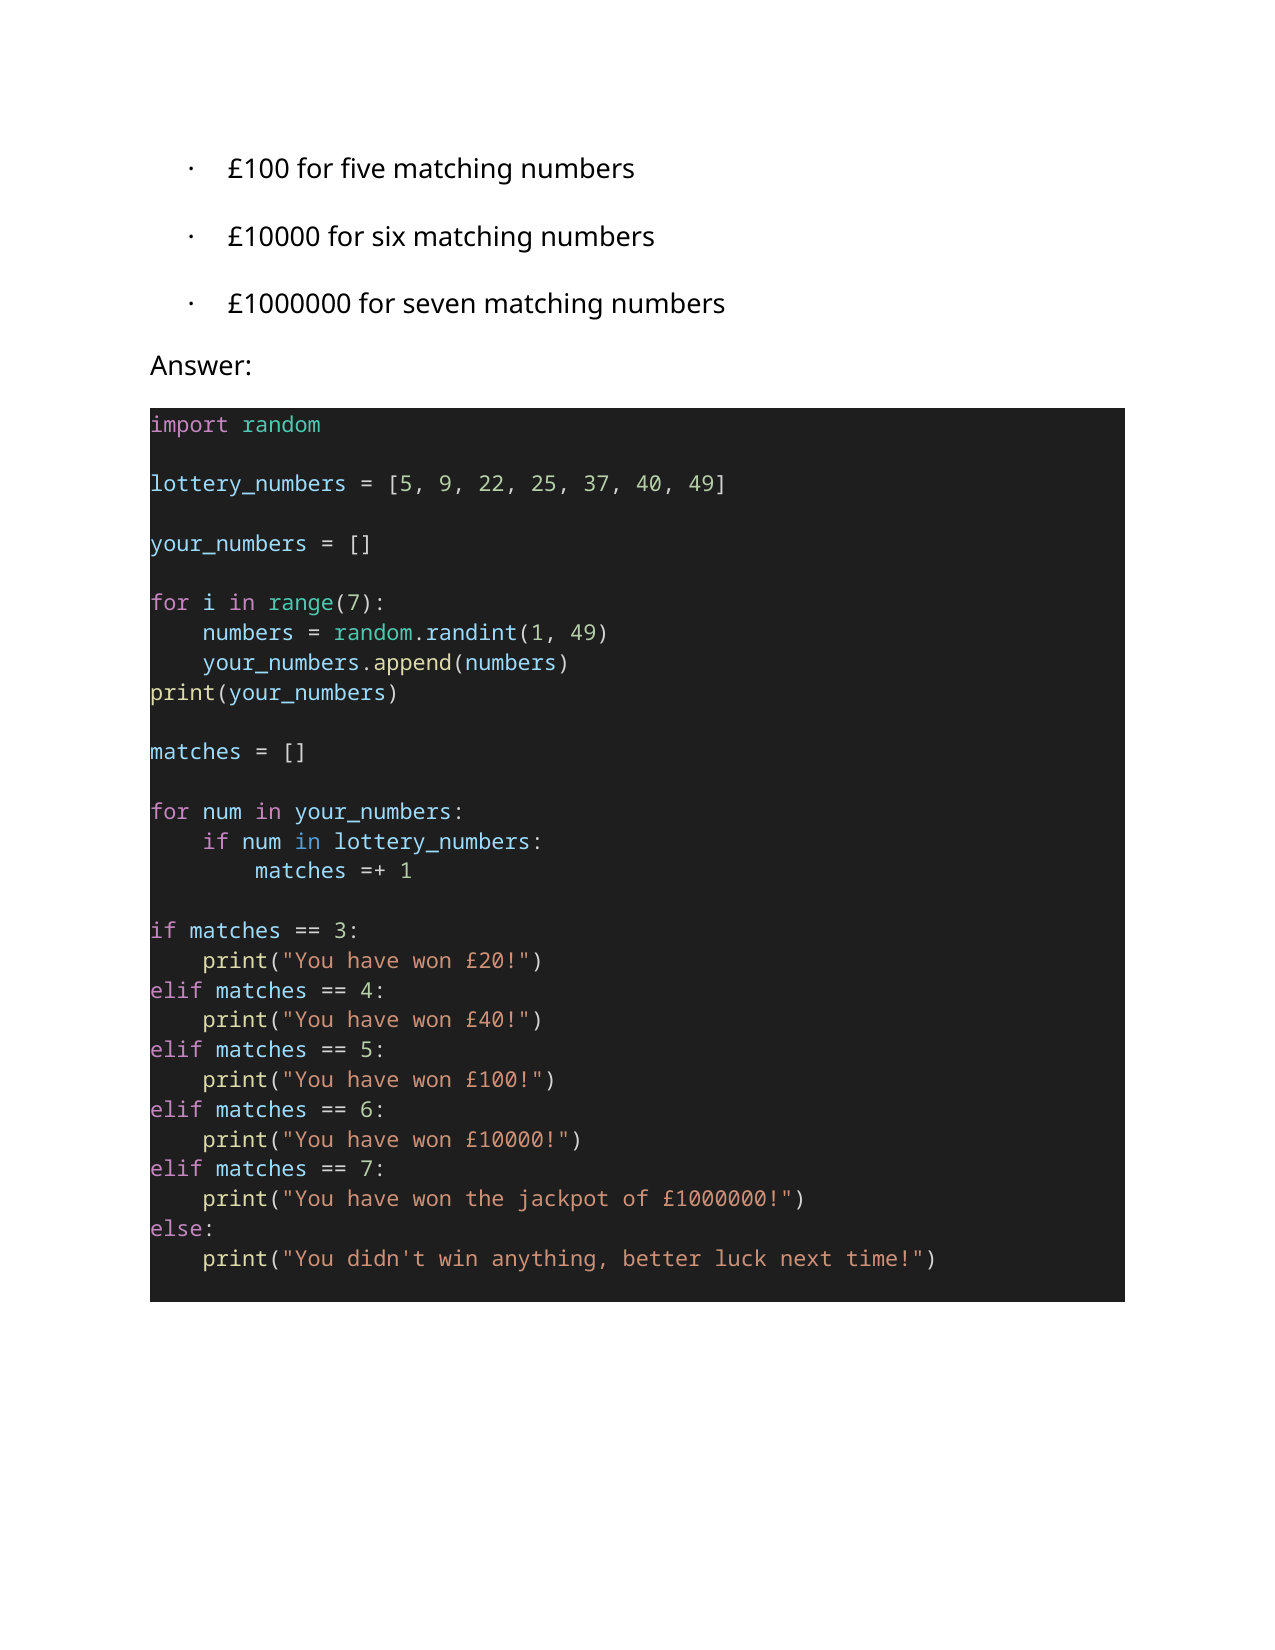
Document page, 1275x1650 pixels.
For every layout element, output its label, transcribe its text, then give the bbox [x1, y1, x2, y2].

text matches = [] [150, 736, 1125, 766]
text else: [150, 1213, 1125, 1243]
text print(your_numbers) [150, 677, 1125, 706]
text · £1000000 for seven matching numbers [187, 285, 1125, 322]
text lottery_numbers = [5, 9, 22, 25, 37, 40, 49] [150, 468, 1125, 498]
text elif matches == 6: [150, 1094, 1125, 1123]
text elif matches == 5: [150, 1034, 1125, 1064]
text elif matches == 7: [150, 1153, 1125, 1183]
text your_numbers.append(numbers) [150, 647, 1125, 677]
text print("You have won £100!") [150, 1064, 1125, 1094]
text print("You didn't win anything, better luck next time!") [150, 1243, 1125, 1272]
text if num in lottery_numbers: [150, 826, 1125, 855]
text import random [150, 408, 1125, 438]
text matches =+ 1 [150, 855, 1125, 885]
text print("You have won the jackpot of £1000000!") [150, 1183, 1125, 1213]
text if matches == 3: [150, 915, 1125, 945]
text Answer: [150, 347, 1125, 383]
text print("You have won £10000!") [150, 1123, 1125, 1153]
text for num in your_numbers: [150, 796, 1125, 826]
text print("You have won £20!") [150, 945, 1125, 974]
text elif matches == 4: [150, 974, 1125, 1004]
text print("You have won £40!") [150, 1004, 1125, 1034]
text numbers = random.randint(1, 49) [150, 617, 1125, 647]
text for i in range(7): [150, 587, 1125, 617]
text · £10000 for six matching numbers [187, 217, 1125, 254]
text · £100 for five matching numbers [187, 150, 1125, 187]
text your_numbers = [] [150, 528, 1125, 557]
